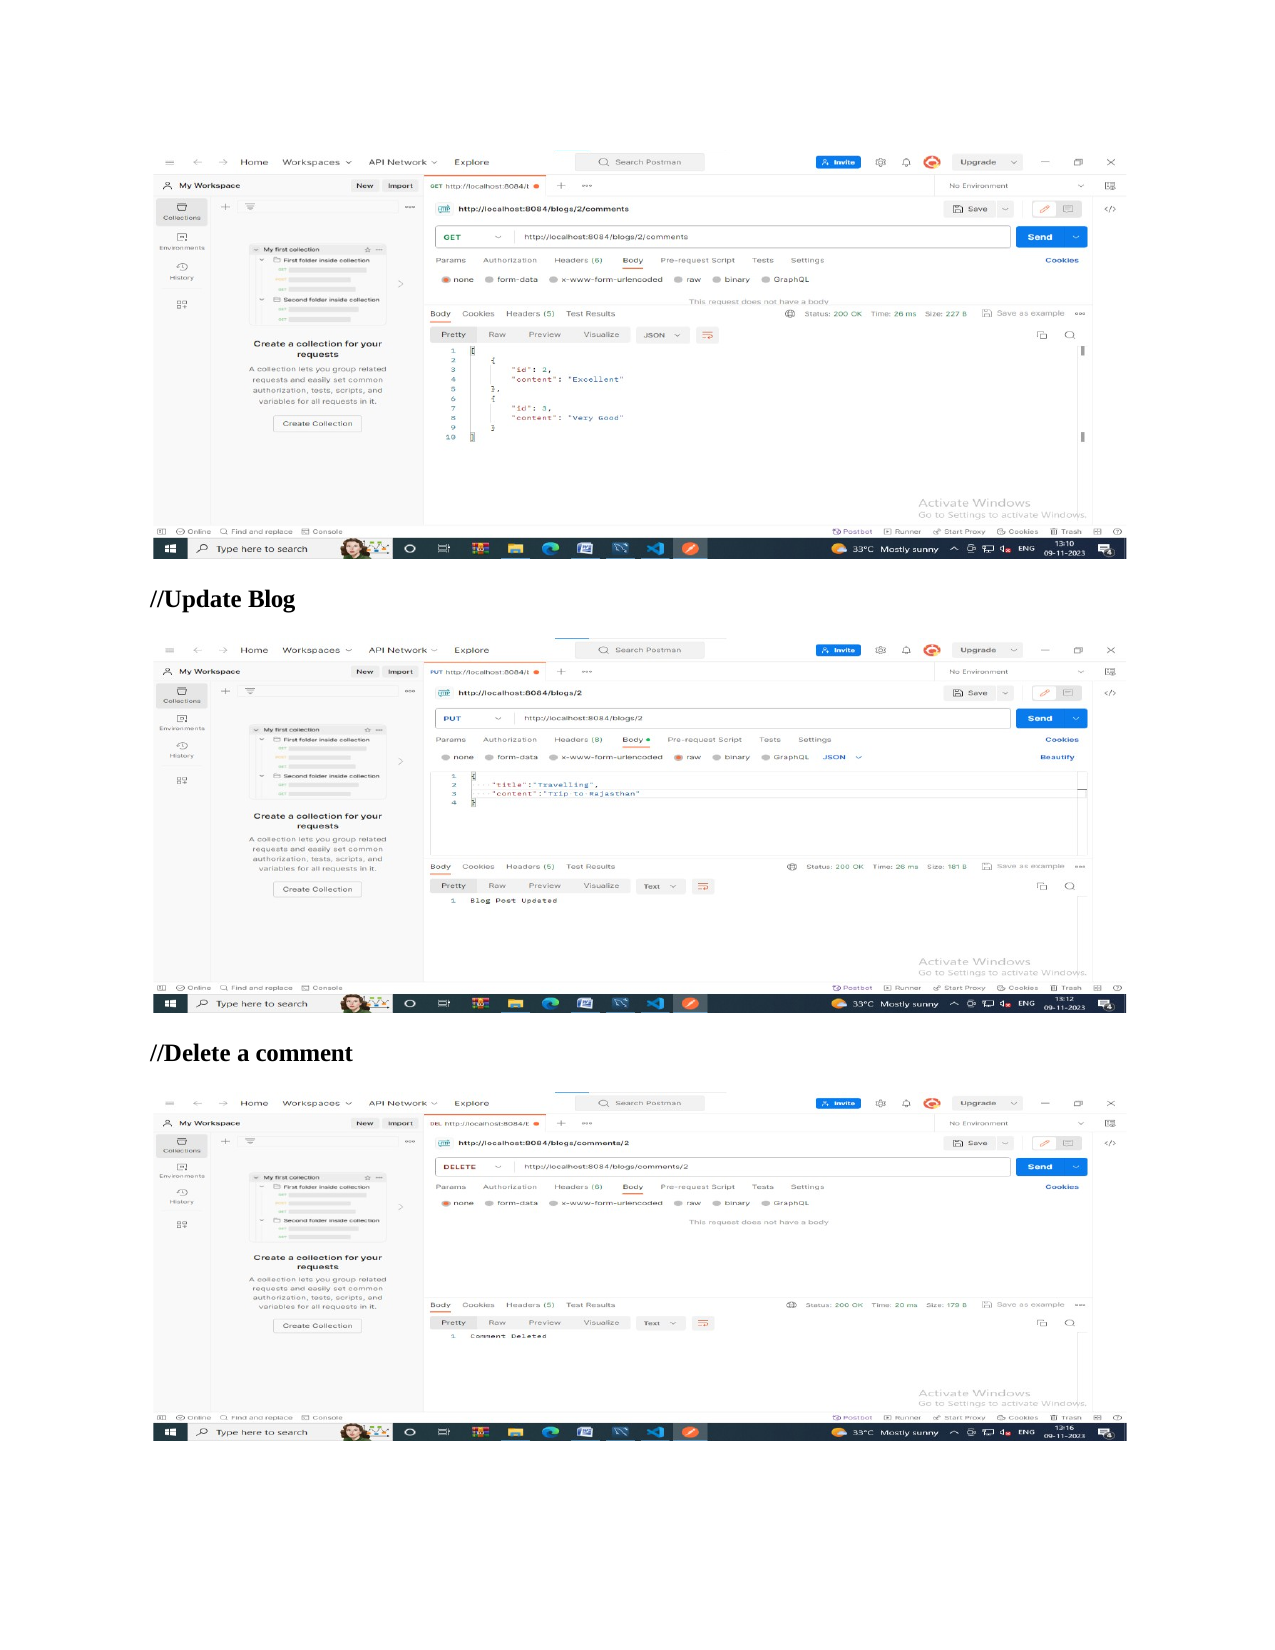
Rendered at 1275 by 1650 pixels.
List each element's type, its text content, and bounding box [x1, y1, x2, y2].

text //Delete a comment [150, 662, 1252, 1067]
picture [153, 150, 1127, 559]
picture [153, 638, 1127, 662]
text //Update Blog [150, 584, 1252, 613]
picture [153, 1092, 1127, 1441]
